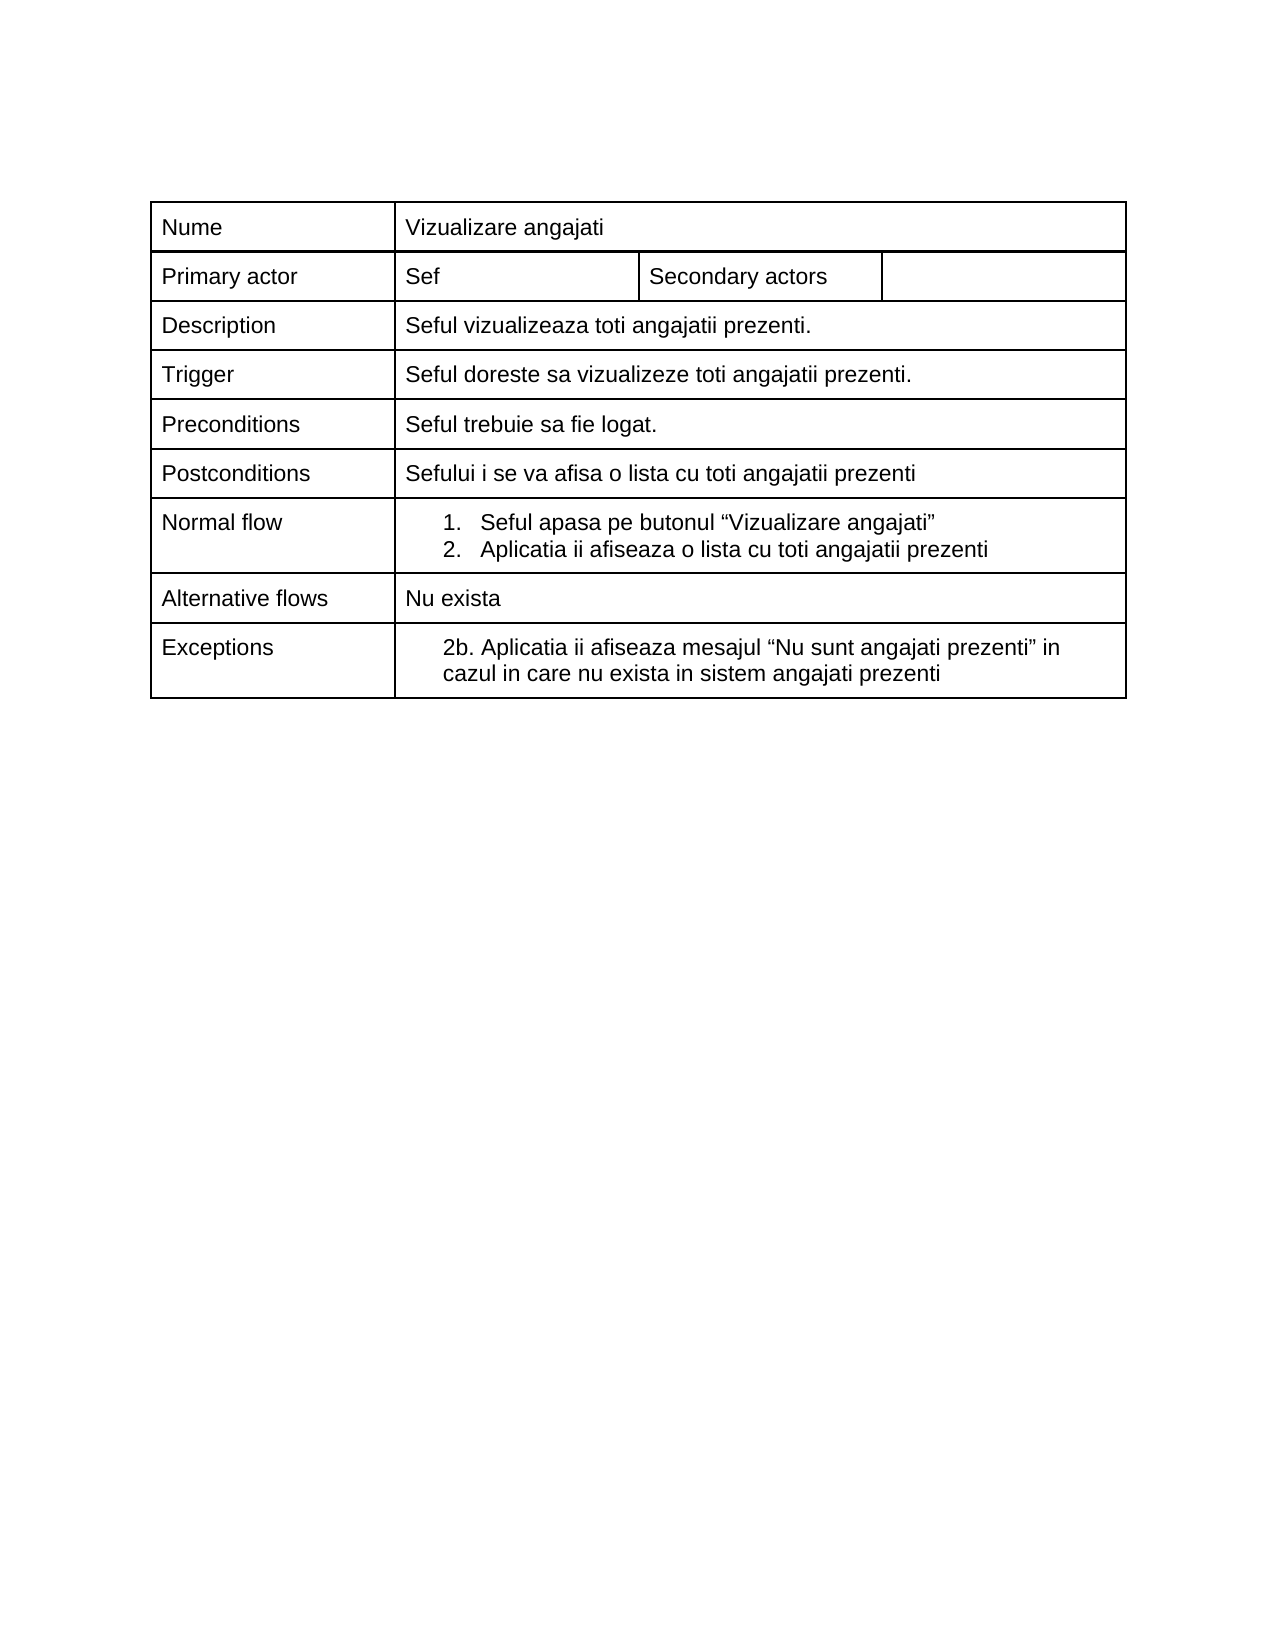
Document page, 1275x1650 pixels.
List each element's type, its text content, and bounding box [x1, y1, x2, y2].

table_cell Sefului i se va afisa o lista cu toti angajatii prezenti [396, 450, 1125, 497]
table_cell Primary actor [152, 253, 394, 299]
table_cell Seful vizualizeaza toti angajatii prezenti. [396, 302, 1125, 349]
table_cell Preconditions [152, 400, 394, 447]
table_cell Description [152, 302, 394, 349]
table_cell Alternative flows [152, 574, 394, 622]
table_cell Normal flow [152, 499, 394, 572]
table_cell Seful trebuie sa fie logat. [396, 400, 1125, 447]
table_header Vizualizare angajati [396, 203, 1125, 250]
table_cell Secondary actors [640, 253, 881, 299]
table_cell [883, 253, 1125, 299]
table_cell Seful doreste sa vizualizeze toti angajatii prezenti. [396, 351, 1125, 398]
table_cell Postconditions [152, 450, 394, 497]
table_cell Seful apasa pe butonul “Vizualizare angajati” Aplicatia ii afiseaza o lista cu toti angajatii prezenti [396, 499, 1125, 572]
table_cell Nu exista [396, 574, 1125, 622]
table_header Nume [152, 203, 394, 250]
table_cell Sef [396, 253, 638, 299]
table_cell 2b. Aplicatia ii afiseaza mesajul “Nu sunt angajati prezenti” in cazul in care nu exista in sistem angajati prezenti [396, 624, 1125, 697]
table_cell Exceptions [152, 624, 394, 697]
table_cell Trigger [152, 351, 394, 398]
